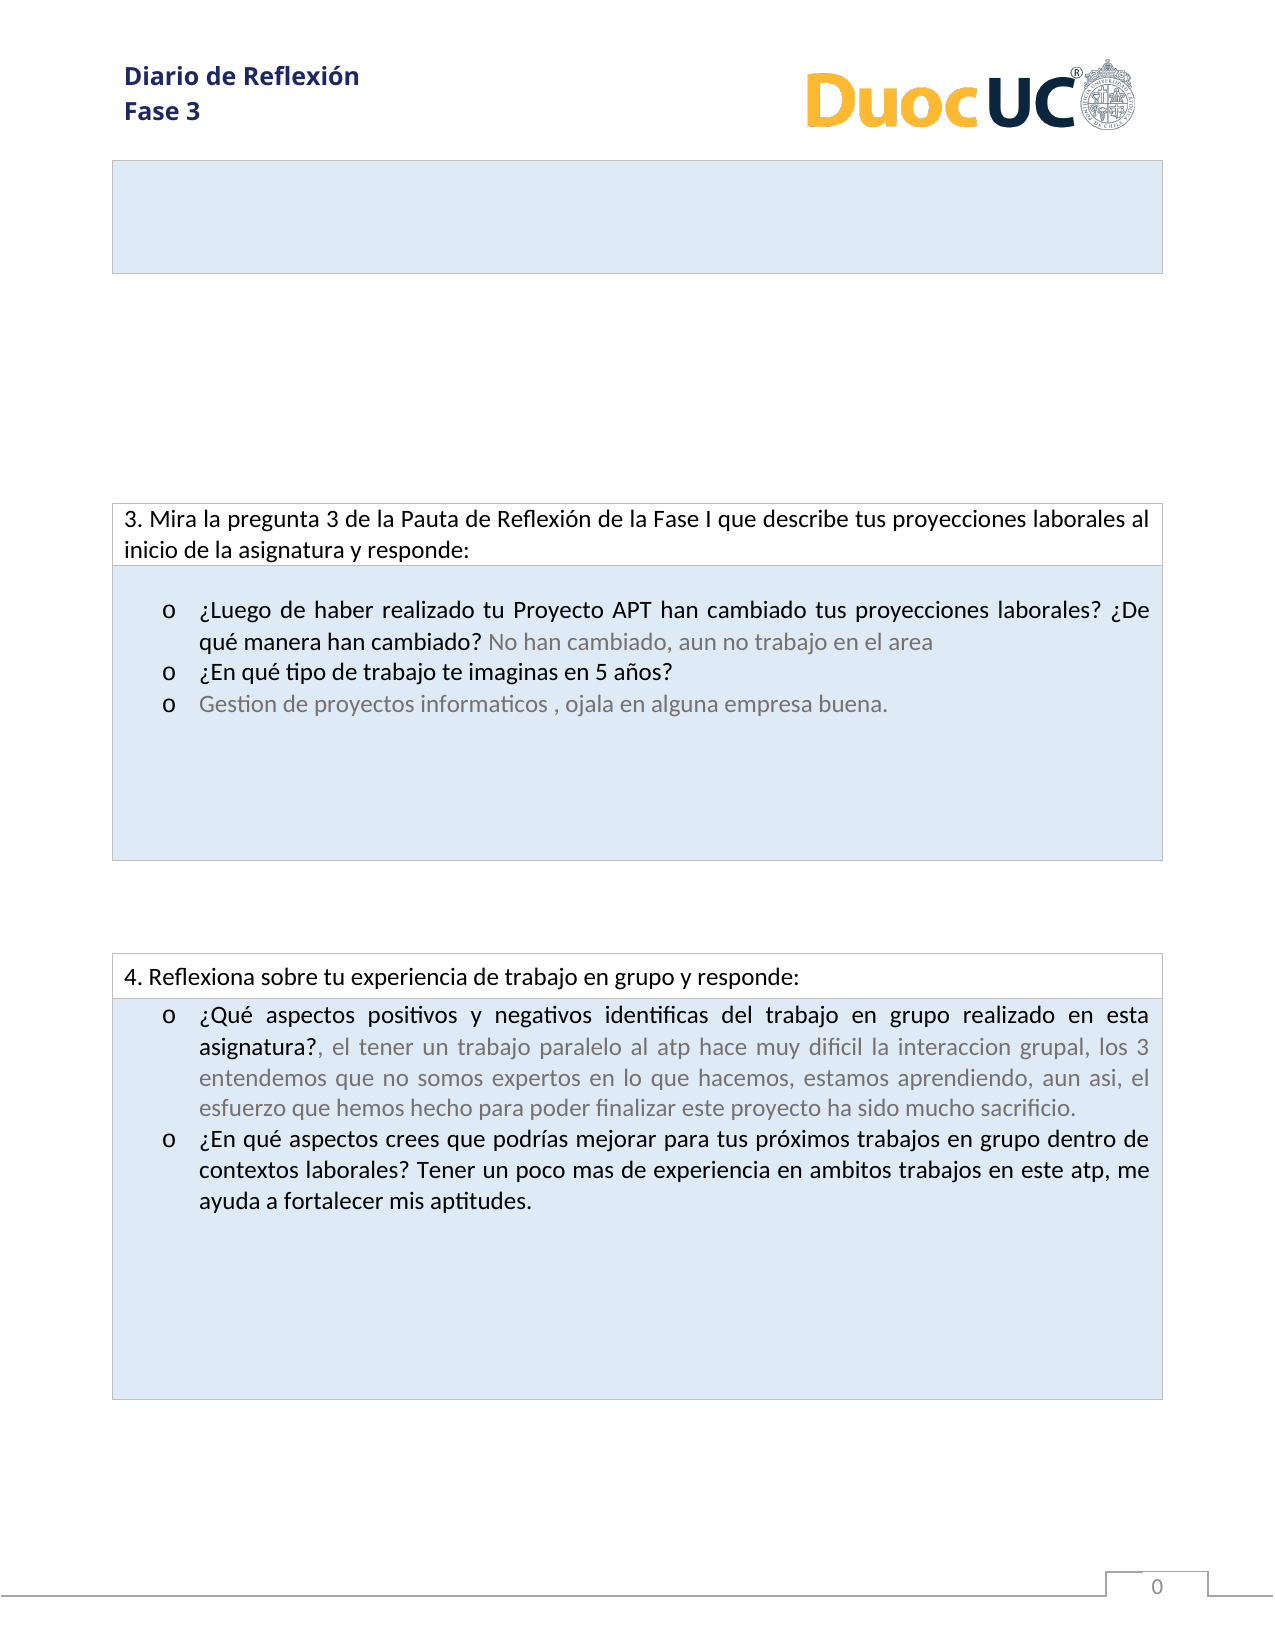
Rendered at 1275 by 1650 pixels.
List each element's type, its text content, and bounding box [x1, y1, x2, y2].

picture [807, 59, 1135, 130]
table_cell ¿Luego de haber realizado tu Proyecto APT han cambiado tus proyecciones laborales? ¿De qué manera han cambiado? No han cambiado, aun no trabajo en el area ¿En qué tipo de trabajo te imaginas en 5 años? Gestion de proyectos informaticos , ojala en alguna empresa buena. [113, 566, 1162, 860]
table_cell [113, 161, 1162, 273]
table_header 3. Mira la pregunta 3 de la Pauta de Reflexión de la Fase I que describe tus proyecciones laborales al inicio de la asignatura y responde: [113, 504, 1162, 564]
table_cell ¿Qué aspectos positivos y negativos identificas del trabajo en grupo realizado en esta asignatura?, el tener un trabajo paralelo al atp hace muy dificil la interaccion grupal, los 3 entendemos que no somos expertos en lo que hacemos, estamos aprendiendo, aun asi, el esfuerzo que hemos hecho para poder finalizar este proyecto ha sido mucho sacrificio. ¿En qué aspectos crees que podrías mejorar para tus próximos trabajos en grupo dentro de contextos laborales? Tener un poco mas de experiencia en ambitos trabajos en este atp, me ayuda a fortalecer mis aptitudes. [113, 999, 1162, 1399]
table_header 4. Reflexiona sobre tu experiencia de trabajo en grupo y responde: [113, 954, 1162, 998]
